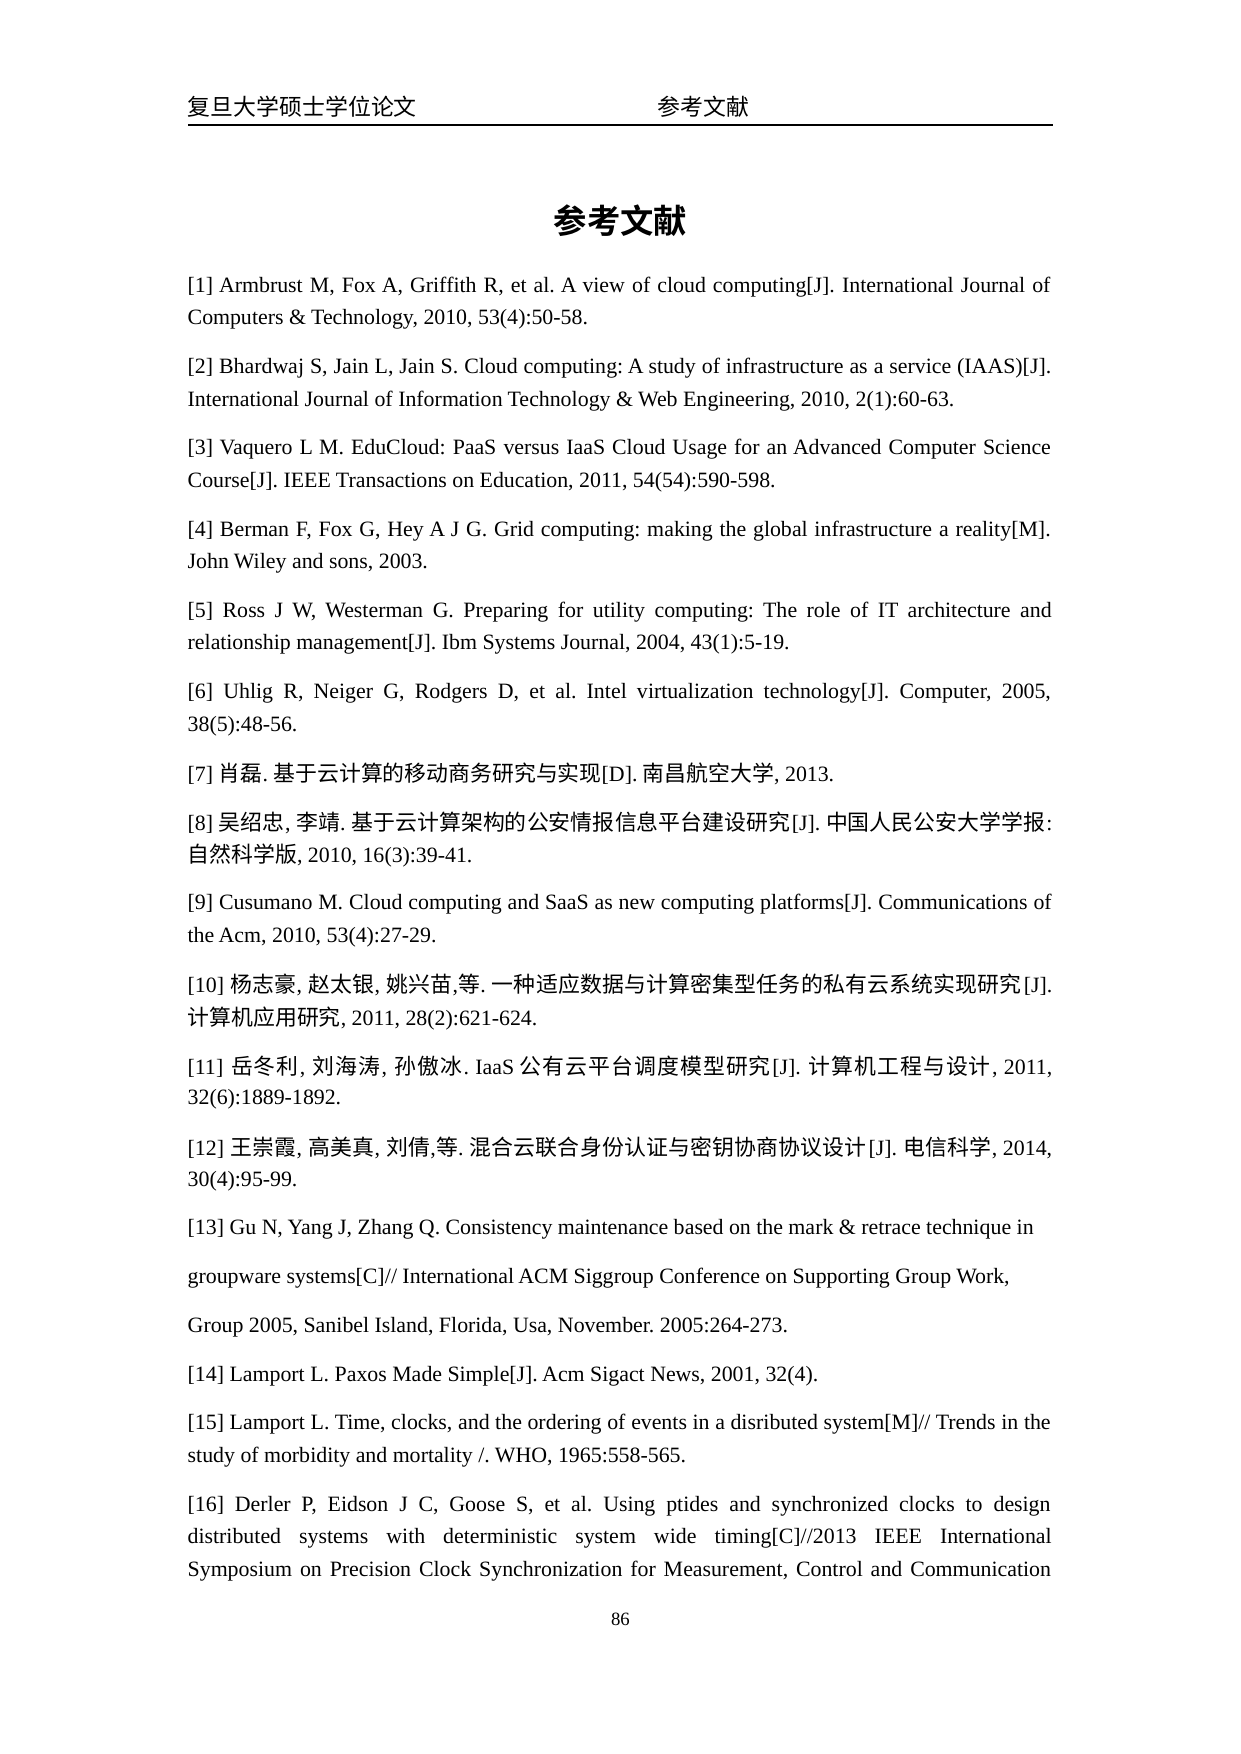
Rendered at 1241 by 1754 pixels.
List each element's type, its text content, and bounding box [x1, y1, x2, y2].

text [12] 王崇霞, 高美真, 刘倩,等. 混合云联合身份认证与密钥协商协议设计[J]. 电信科学, 2014, 30(4):95-99. [187, 1129, 1053, 1194]
text [4] Berman F, Fox G, Hey A J G. Grid computing: making the global infrastructure a reality[M]. John Wiley and sons, 2003. [187, 512, 1053, 577]
text Group 2005, Sanibel Island, Florida, Usa, November. 2005:264-273. [187, 1308, 1053, 1341]
text [1] Armbrust M, Fox A, Griffith R, et al. A view of cloud computing[J]. International Journal of Computers & Technology, 2010, 53(4):50-58. [187, 268, 1053, 333]
text [15] Lamport L. Time, clocks, and the ordering of events in a disributed system[M]// Trends in the study of morbidity and mortality /. WHO, 1965:558-565. [187, 1406, 1053, 1471]
text [6] Uhlig R, Neiger G, Rodgers D, et al. Intel virtualization technology[J]. Computer, 2005, 38(5):48-56. [187, 674, 1053, 739]
text groupware systems[C]// International ACM Siggroup Conference on Supporting Group Work, [187, 1259, 1053, 1292]
text [8] 吴绍忠, 李靖. 基于云计算架构的公安情报信息平台建设研究[J]. 中国人民公安大学学报:自然科学版, 2010, 16(3):39-41. [187, 804, 1053, 869]
text [3] Vaquero L M. EduCloud: PaaS versus IaaS Cloud Usage for an Advanced Computer Science Course[J]. IEEE Transactions on Education, 2011, 54(54):590-598. [187, 431, 1053, 496]
text [13] Gu N, Yang J, Zhang Q. Consistency maintenance based on the mark & retrace technique in [187, 1211, 1053, 1243]
text [2] Bhardwaj S, Jain L, Jain S. Cloud computing: A study of infrastructure as a service (IAAS)[J]. International Journal of Information Technology & Web Engineering, 2010, 2(1):60-63. [187, 349, 1053, 414]
text [11] 岳冬利, 刘海涛, 孙傲冰. IaaS公有云平台调度模型研究[J]. 计算机工程与设计, 2011, 32(6):1889-1892. [187, 1048, 1053, 1113]
text [9] Cusumano M. Cloud computing and SaaS as new computing platforms[J]. Communications of the Acm, 2010, 53(4):27-29. [187, 886, 1053, 951]
text [14] Lamport L. Paxos Made Simple[J]. Acm Sigact News, 2001, 32(4). [187, 1357, 1053, 1389]
text [5] Ross J W, Westerman G. Preparing for utility computing: The role of IT architecture and relationship management[J]. Ibm Systems Journal, 2004, 43(1):5-19. [187, 593, 1053, 658]
title 参考文献 [187, 187, 1053, 252]
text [187, 1487, 1053, 1584]
text [7] 肖磊. 基于云计算的移动商务研究与实现[D]. 南昌航空大学, 2013. [187, 756, 1053, 788]
text [10] 杨志豪, 赵太银, 姚兴苗,等. 一种适应数据与计算密集型任务的私有云系统实现研究[J]. 计算机应用研究, 2011, 28(2):621-624. [187, 967, 1053, 1032]
